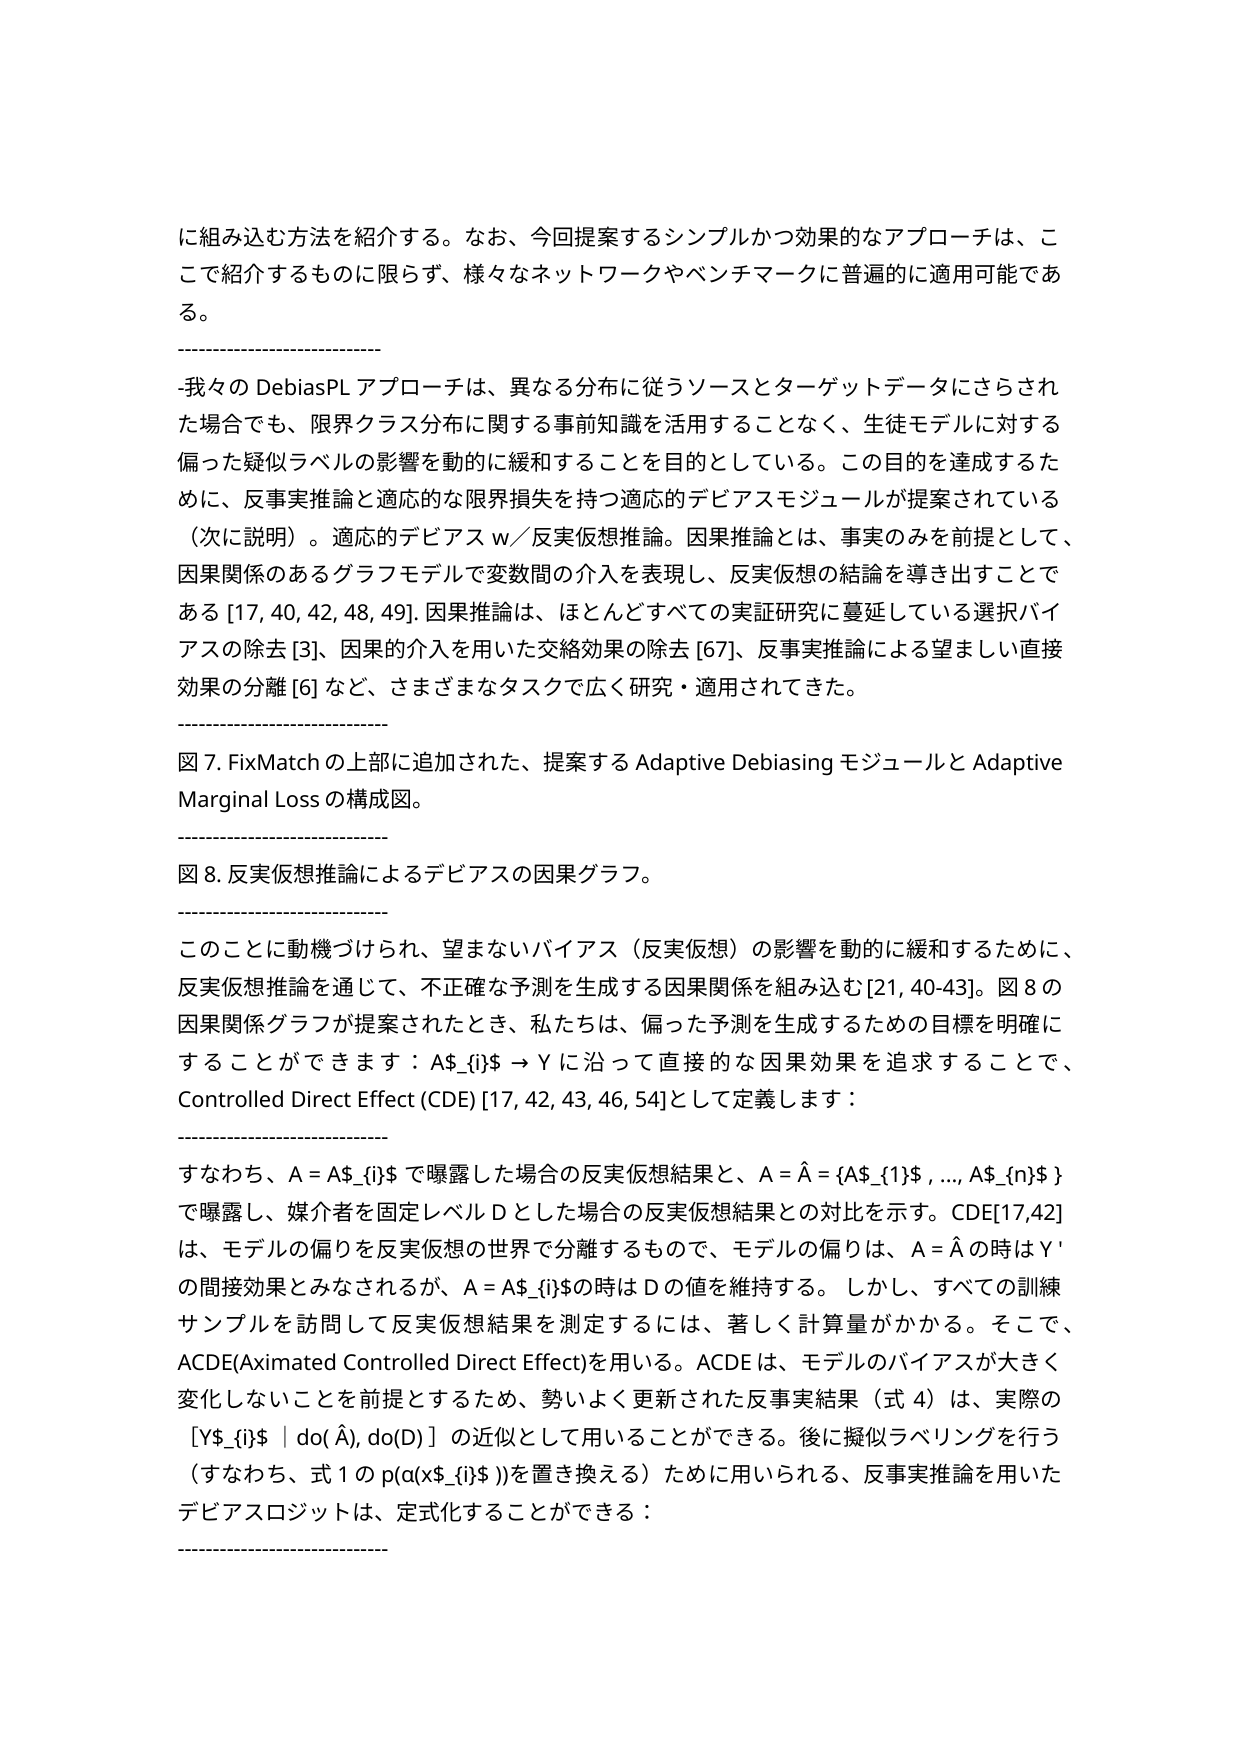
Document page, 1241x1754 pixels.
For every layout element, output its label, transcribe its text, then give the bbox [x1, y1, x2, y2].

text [177, 217, 1063, 329]
text このことに動機づけられ、望まないバイアス（反実仮想）の影響を動的に緩和するために、反実仮想推論を通じて、不正確な予測を生成する因果関係を組み込む[21, 40-43]。図8の因果関係グラフが提案されたとき、私たちは、偏った予測を生成するための目標を明確にすることができます：A$_{i}$ → Yに沿って直接的な因果効果を追求することで、Controlled Direct Effect (CDE) [17, 42, 43, 46, 54]として定義します： [177, 929, 1063, 1117]
text ------------------------------ [177, 892, 1063, 929]
text ------------------------------ [177, 1529, 1063, 1567]
text ------------------------------ [177, 704, 1063, 742]
text ------------------------------ [177, 1117, 1063, 1154]
text 図8. 反実仮想推論によるデビアスの因果グラフ。 [177, 854, 1063, 892]
text -我々のDebiasPLアプローチは、異なる分布に従うソースとターゲットデータにさらされた場合でも、限界クラス分布に関する事前知識を活用することなく、生徒モデルに対する偏った疑似ラベルの影響を動的に緩和することを目的としている。この目的を達成するために、反事実推論と適応的な限界損失を持つ適応的デビアスモジュールが提案されている（次に説明）。適応的デビアスw／反実仮想推論。因果推論とは、事実のみを前提として、因果関係のあるグラフモデルで変数間の介入を表現し、反実仮想の結論を導き出すことである [17, 40, 42, 48, 49]. 因果推論は、ほとんどすべての実証研究に蔓延している選択バイアスの除去 [3]、因果的介入を用いた交絡効果の除去 [67]、反事実推論による望ましい直接効果の分離 [6] など、さまざまなタスクで広く研究・適用されてきた。 [177, 367, 1063, 704]
text 図7. FixMatchの上部に追加された、提案するAdaptive DebiasingモジュールとAdaptive Marginal Lossの構成図。 [177, 742, 1063, 817]
text ------------------------------ [177, 817, 1063, 854]
text ----------------------------- [177, 329, 1063, 367]
text すなわち、A = A$_{i}$ で曝露した場合の反実仮想結果と、A = Â = {A$_{1}$ , ..., A$_{n}$ } で曝露し、媒介者を固定レベルDとした場合の反実仮想結果との対比を示す。CDE[17,42]は、モデルの偏りを反実仮想の世界で分離するもので、モデルの偏りは、A = Âの時はY 'の間接効果とみなされるが、A = A$_{i}$の時はDの値を維持する。 しかし、すべての訓練サンプルを訪問して反実仮想結果を測定するには、著しく計算量がかかる。そこで、ACDE(Aximated Controlled Direct Effect)を用いる。ACDEは、モデルのバイアスが大きく変化しないことを前提とするため、勢いよく更新された反事実結果（式4）は、実際の［Y$_{i}$ ｜do( Â), do(D) ］の近似として用いることができる。後に擬似ラベリングを行う（すなわち、式1のp(α(x$_{i}$ ))を置き換える）ために用いられる、反事実推論を用いたデビアスロジットは、定式化することができる： [177, 1154, 1063, 1529]
